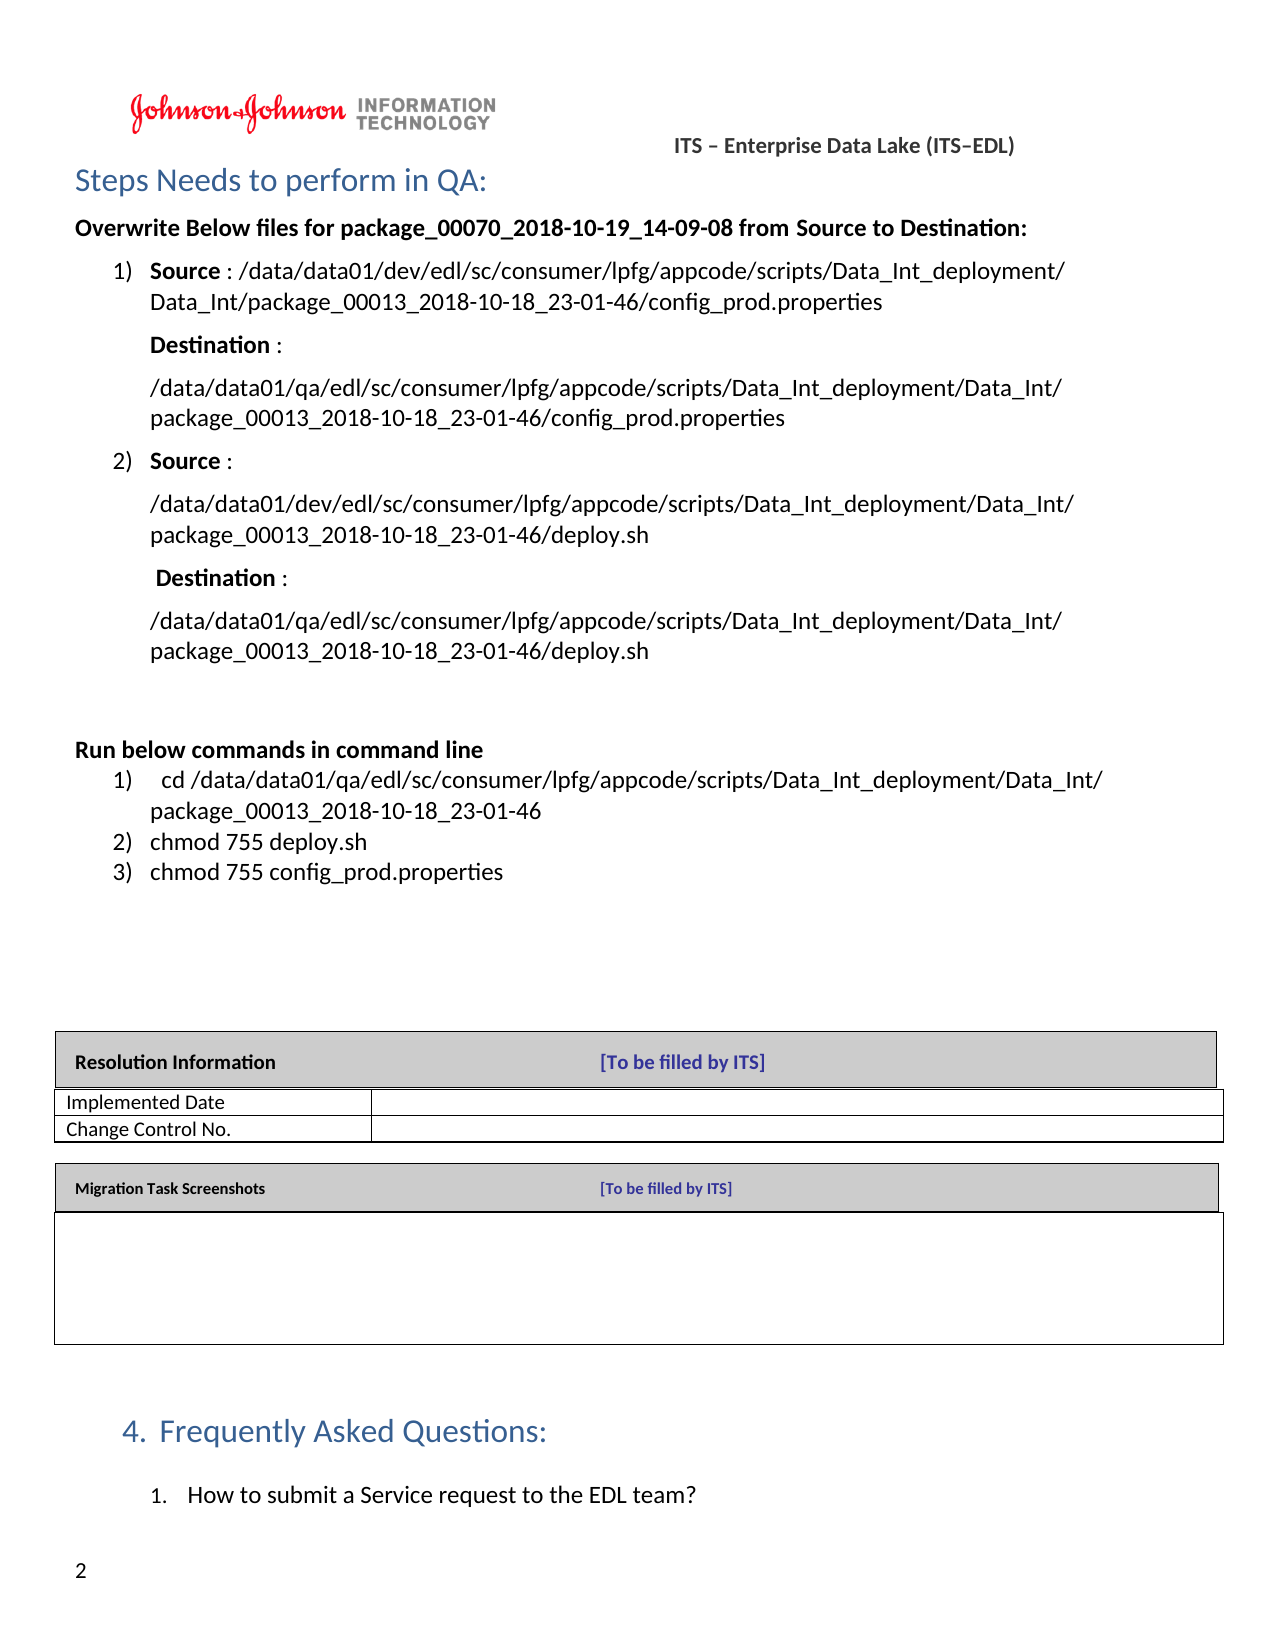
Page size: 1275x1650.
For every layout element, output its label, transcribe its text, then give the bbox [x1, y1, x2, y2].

table_header Implemented Date [55, 1090, 371, 1115]
text /data/data01/dev/edl/sc/consumer/lpfg/appcode/scripts/Data_Int_deployment/Data_Int/package_00013_2018-10-18_23-01-46/deploy.sh [150, 488, 1152, 549]
list Source : [112, 445, 1152, 476]
table_cell [372, 1116, 1223, 1141]
list How to submit a Service request to the EDL team? [150, 1479, 1152, 1509]
text Overwrite Below files for package_00070_2018-10-19_14-09-08 from Source to Destination: [75, 212, 1152, 243]
list chmod 755 config_prod.properties [112, 856, 1152, 887]
table_cell Change Control No. [55, 1116, 371, 1141]
list cd /data/data01/qa/edl/sc/consumer/lpfg/appcode/scripts/Data_Int_deployment/Data_Int/package_00013_2018-10-18_23-01-46 [112, 764, 1152, 826]
table_header [55, 1213, 1223, 1343]
list Source : /data/data01/dev/edl/sc/consumer/lpfg/appcode/scripts/Data_Int_deployment/Data_Int/package_00013_2018-10-18_23-01-46/config_prod.properties [112, 255, 1152, 316]
list Migration Task Screenshots [To be filled by ITS] [56, 1164, 1218, 1211]
text Steps Needs to perform in QA: [75, 159, 1152, 200]
list chmod 755 deploy.sh [112, 826, 1152, 856]
list Resolution Information [To be filled by ITS] [56, 1046, 1216, 1087]
list Frequently Asked Questions: [122, 1410, 1152, 1451]
table_header [372, 1090, 1223, 1115]
text /data/data01/qa/edl/sc/consumer/lpfg/appcode/scripts/Data_Int_deployment/Data_Int/package_00013_2018-10-18_23-01-46/deploy.sh [150, 605, 1152, 666]
picture [111, 75, 515, 154]
text /data/data01/qa/edl/sc/consumer/lpfg/appcode/scripts/Data_Int_deployment/Data_Int/package_00013_2018-10-18_23-01-46/config_prod.properties [150, 372, 1152, 433]
text Destination : [150, 329, 1152, 359]
text Run below commands in command line [75, 734, 1152, 764]
text Destination : [150, 562, 1152, 592]
